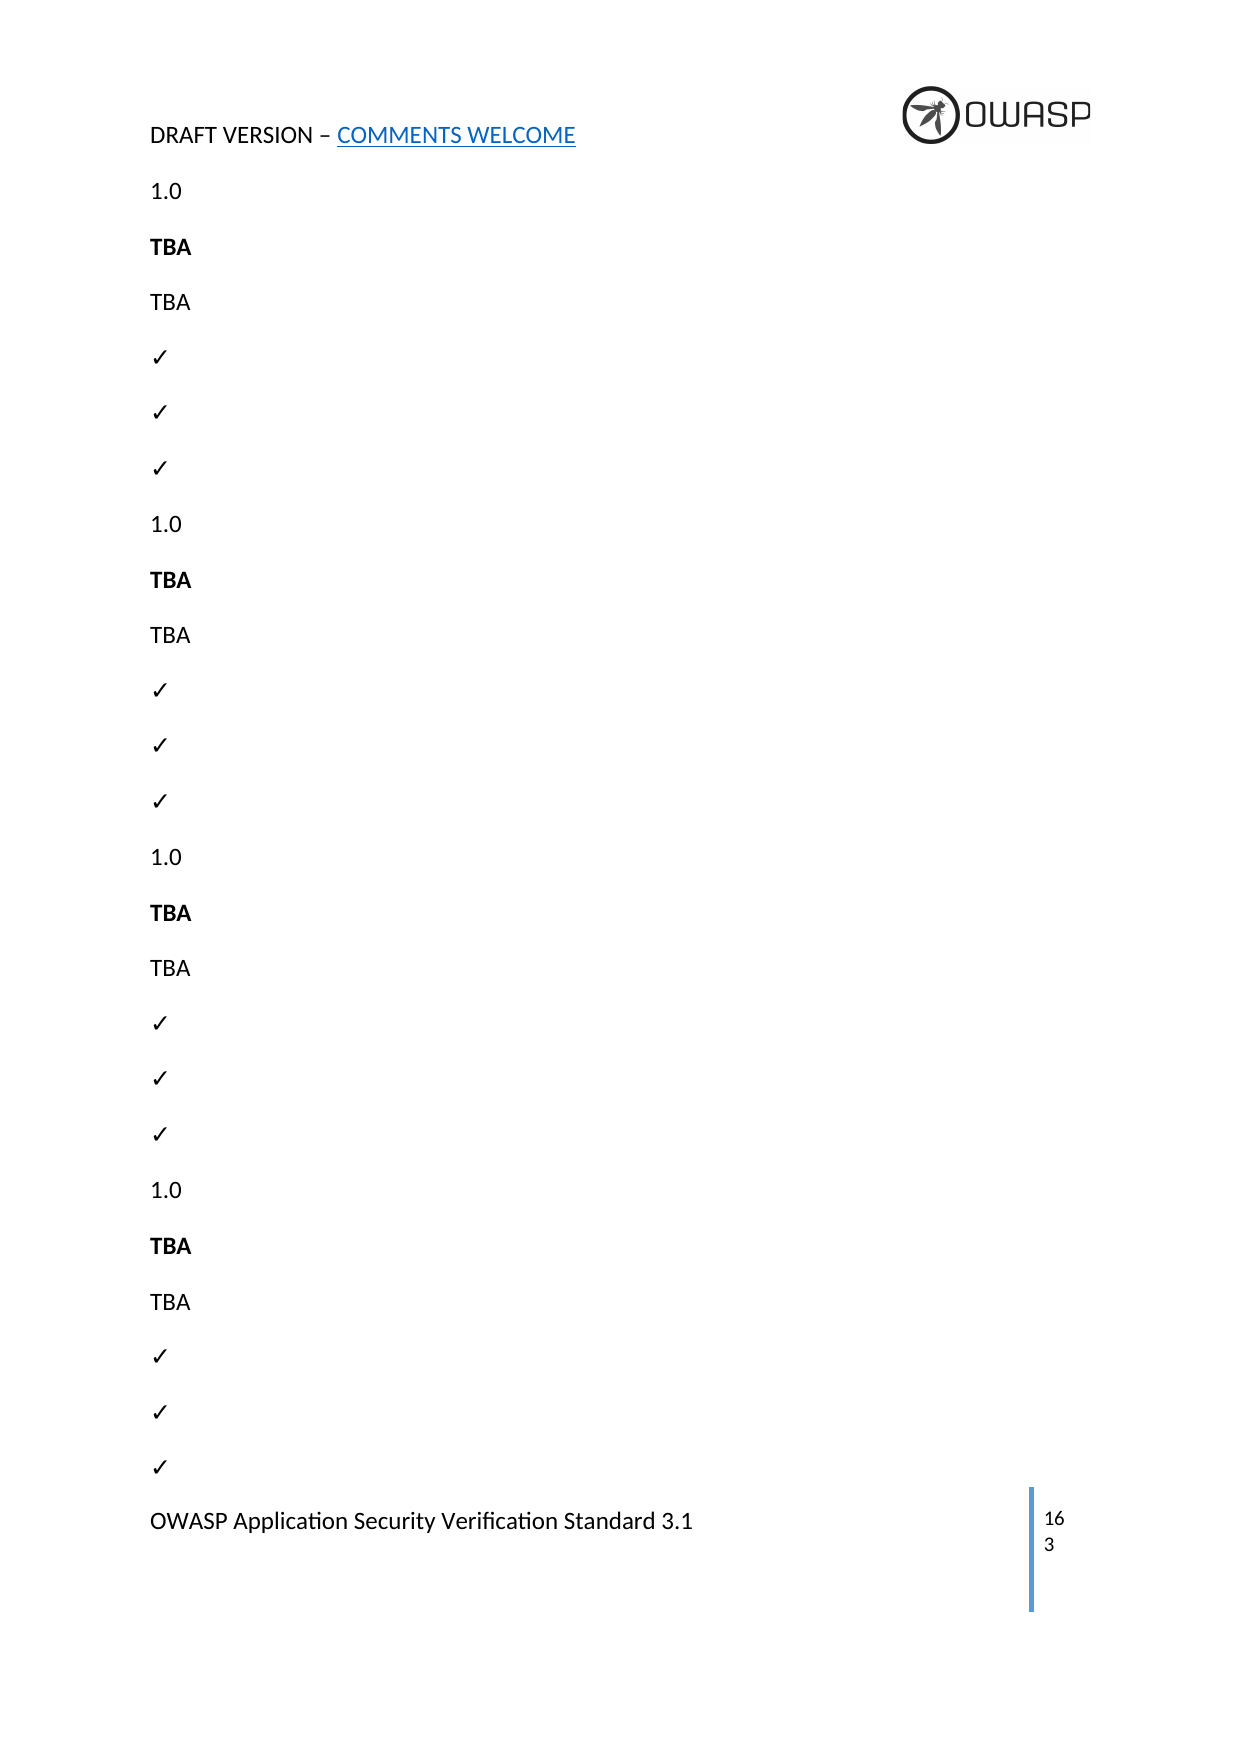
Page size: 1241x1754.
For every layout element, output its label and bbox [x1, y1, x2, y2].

picture [902, 86, 1091, 144]
